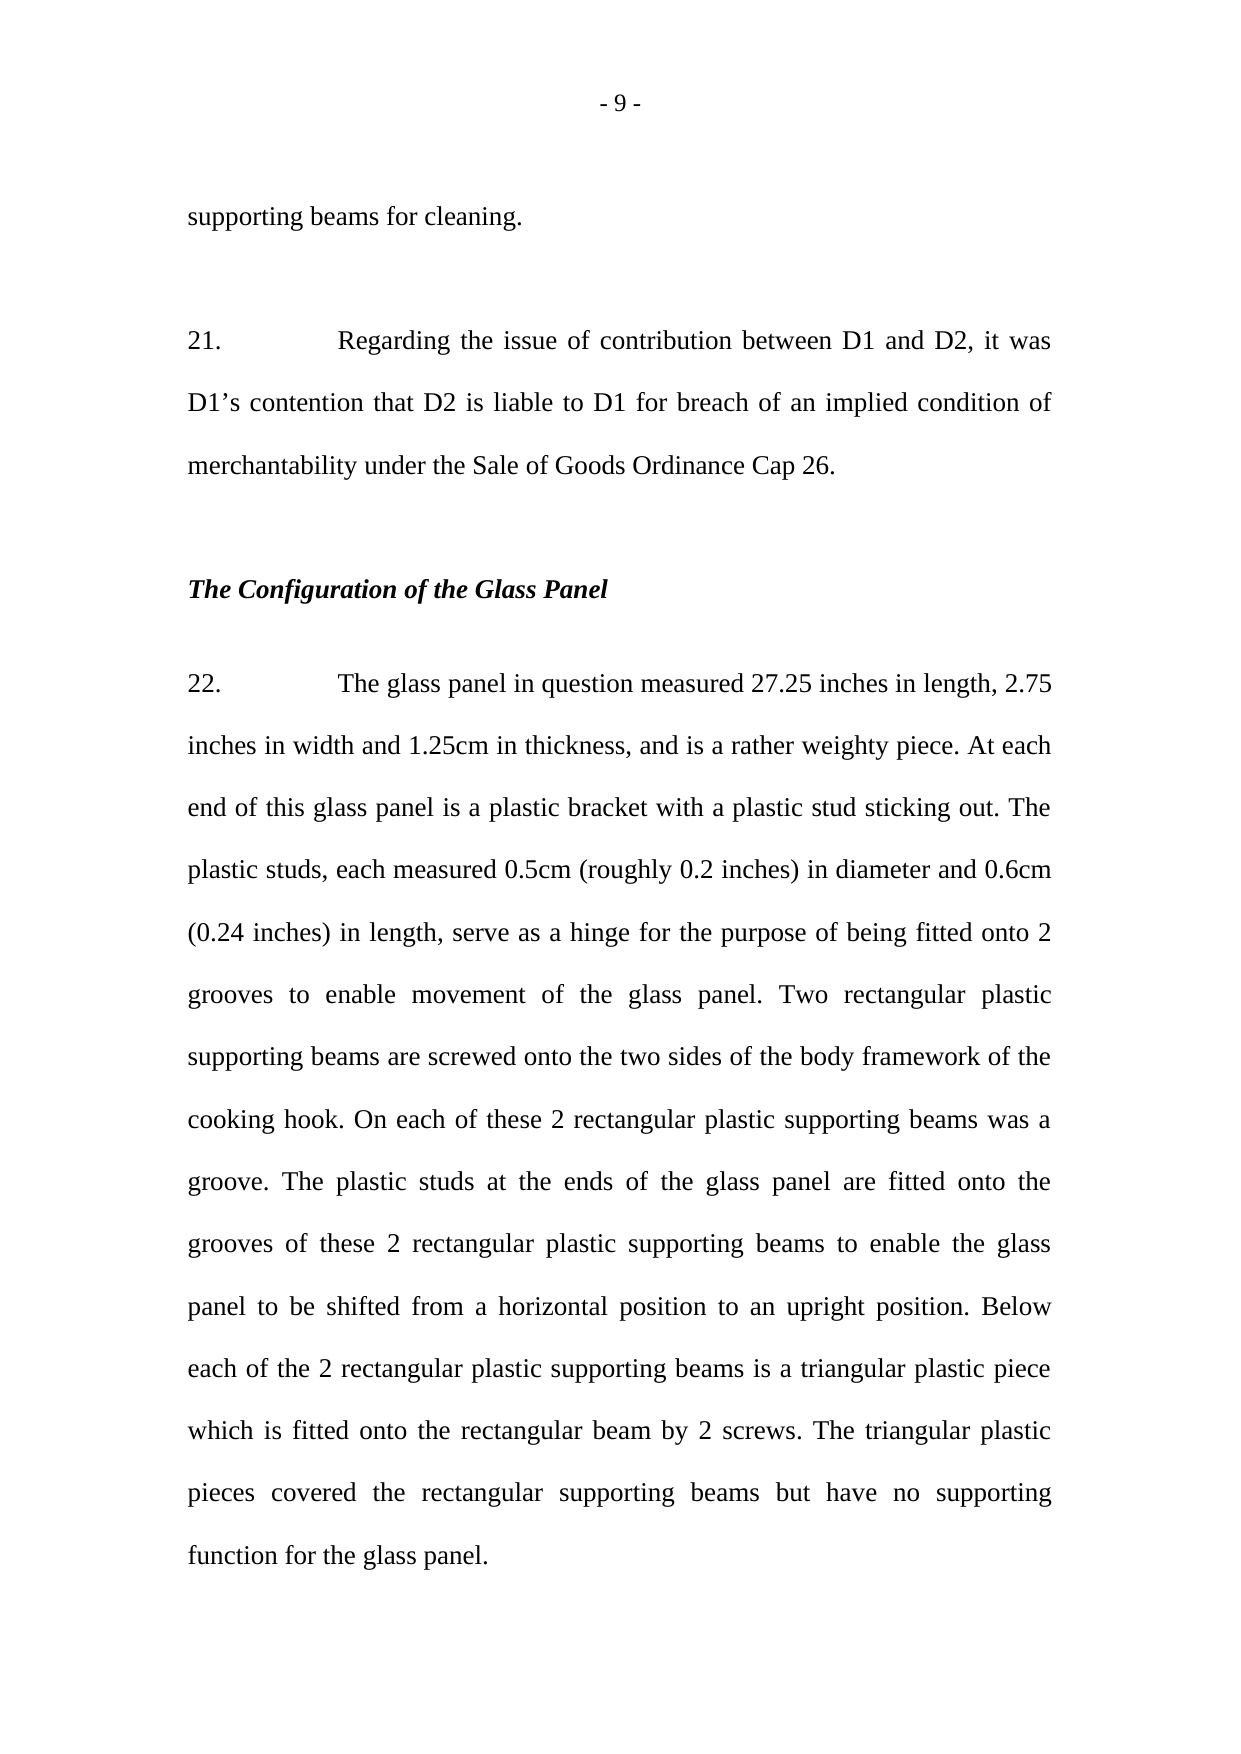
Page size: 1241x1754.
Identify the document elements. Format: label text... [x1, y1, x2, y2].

text The Configuration of the Glass Panel [187, 573, 1053, 604]
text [187, 199, 1053, 231]
text 21. Regarding the issue of contribution between D1 and D2, it was D1’s contention that D2 is liable to D1 for breach of an implied condition of merchantability under the Sale of Goods Ordinance Cap 26. [187, 324, 1053, 480]
text 22. The glass panel in question measured 27.25 inches in length, 2.75 inches in width and 1.25cm in thickness, and is a rather weighty piece. At each end of this glass panel is a plastic bracket with a plastic stud sticking out. The plastic studs, each measured 0.5cm (roughly 0.2 inches) in diameter and 0.6cm (0.24 inches) in length, serve as a hinge for the purpose of being fitted onto 2 grooves to enable movement of the glass panel. Two rectangular plastic supporting beams are screwed onto the two sides of the body framework of the cooking hook. On each of these 2 rectangular plastic supporting beams was a groove. The plastic studs at the ends of the glass panel are fitted onto the grooves of these 2 rectangular plastic supporting beams to enable the glass panel to be shifted from a horizontal position to an upright position. Below each of the 2 rectangular plastic supporting beams is a triangular plastic piece which is fitted onto the rectangular beam by 2 screws. The triangular plastic pieces covered the rectangular supporting beams but have no supporting function for the glass panel. [187, 667, 1053, 1570]
